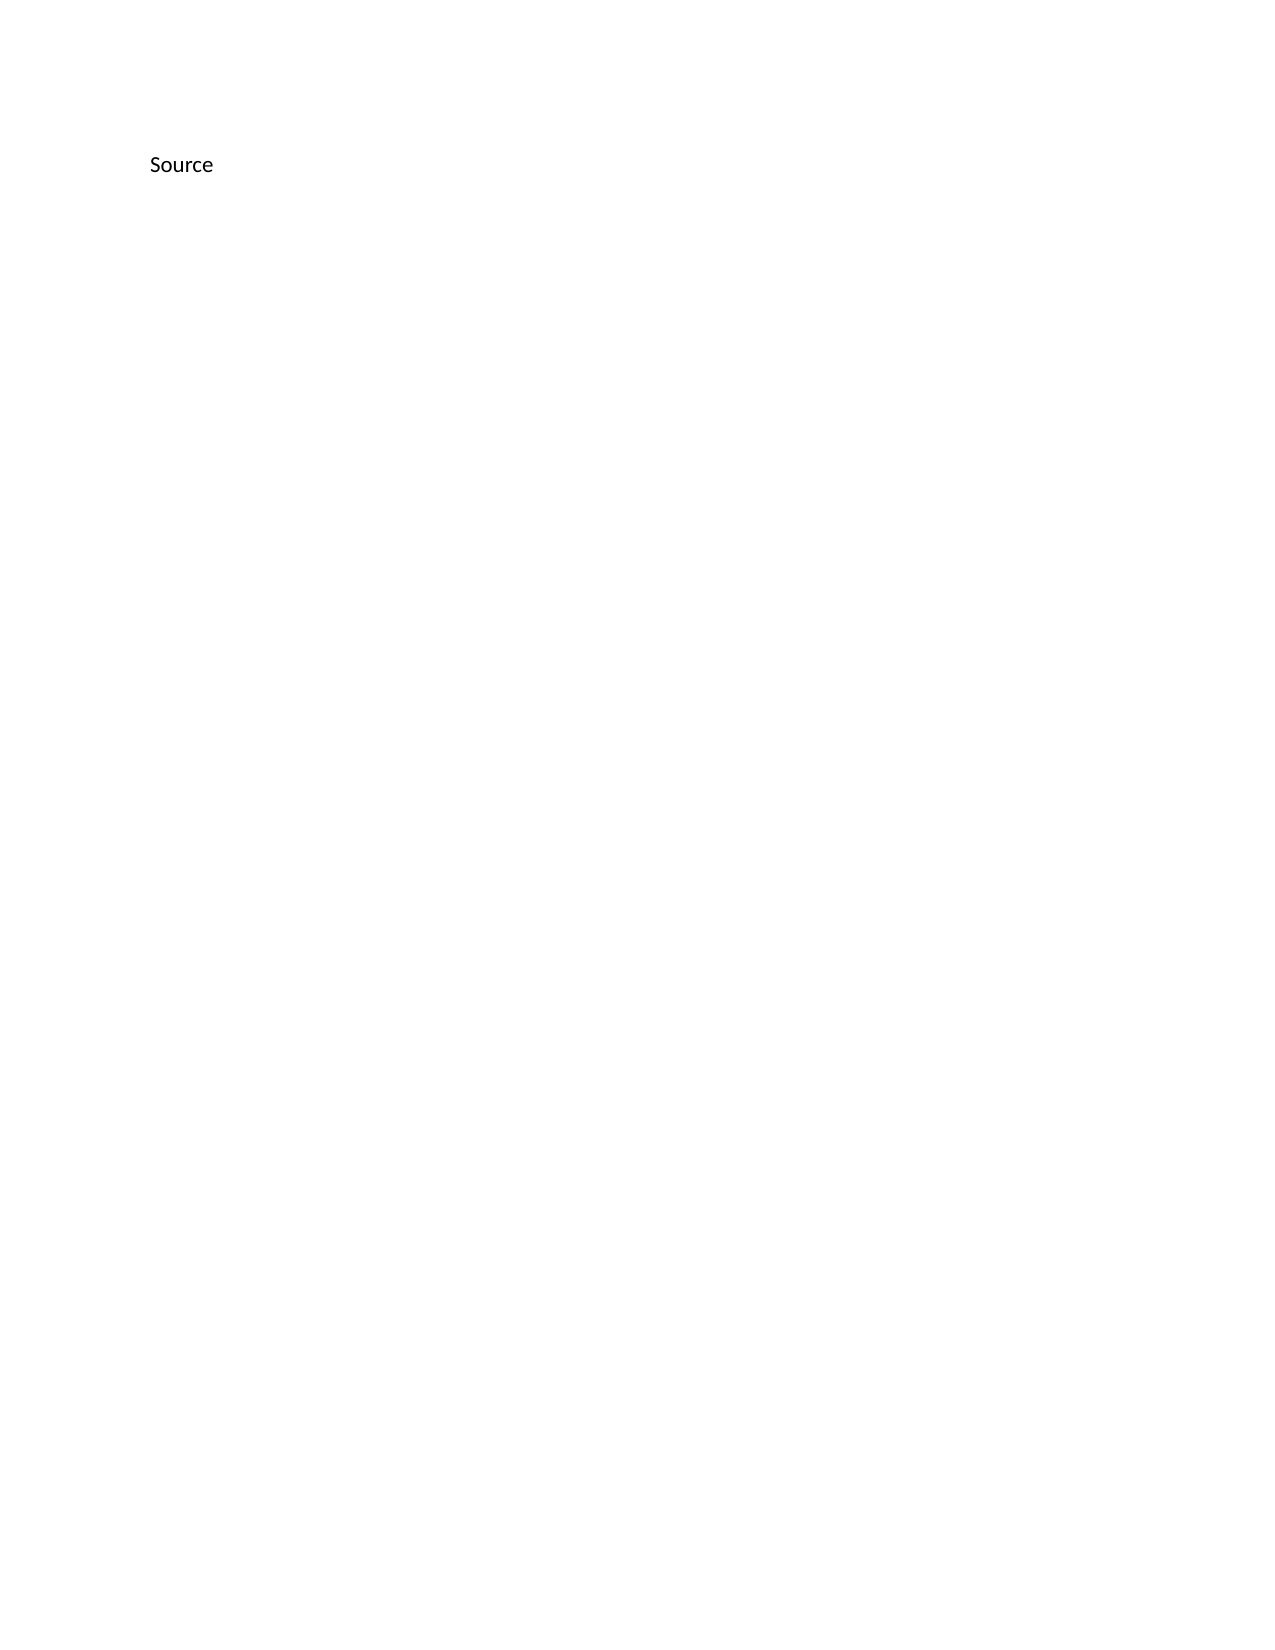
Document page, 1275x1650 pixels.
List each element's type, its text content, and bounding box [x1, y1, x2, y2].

text Source [150, 150, 1125, 178]
